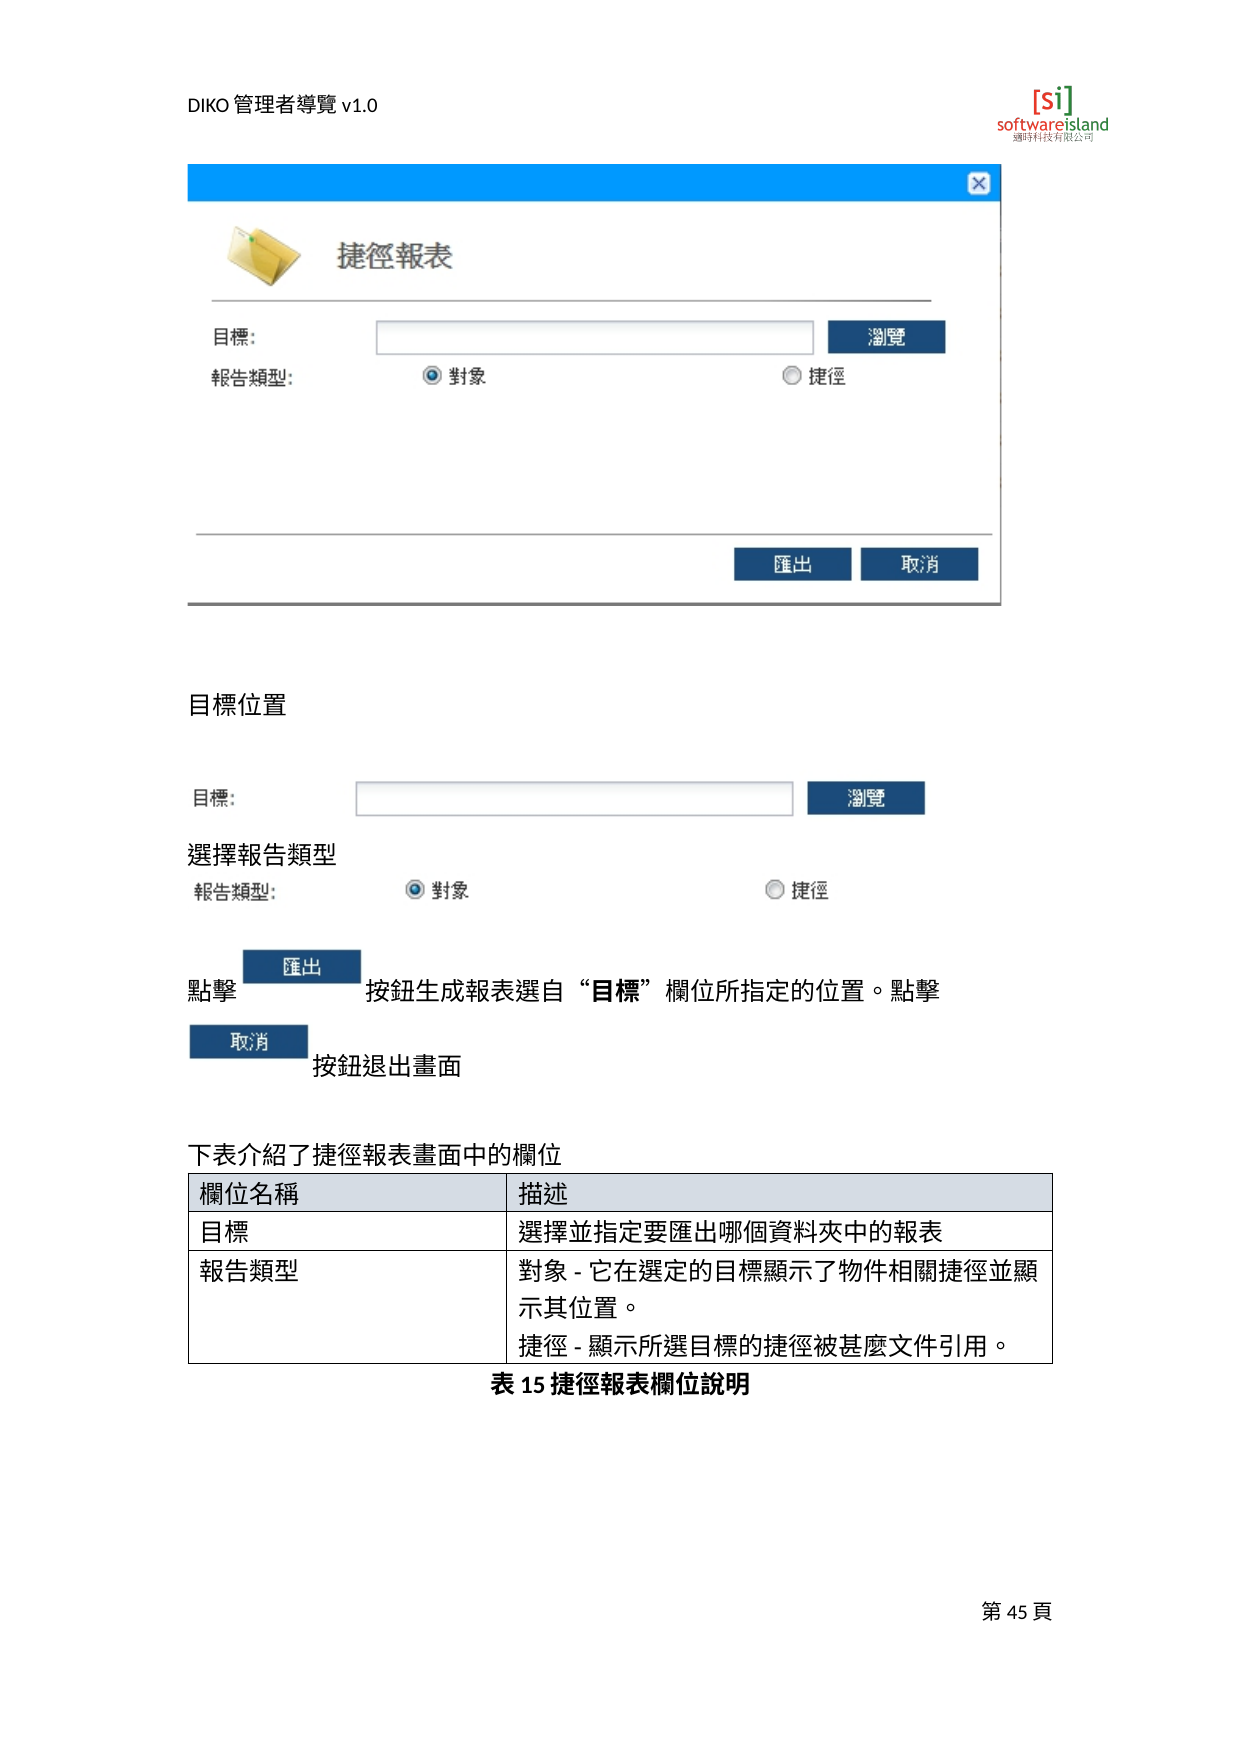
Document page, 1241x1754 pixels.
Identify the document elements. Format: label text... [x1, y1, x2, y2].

table_cell 對象 - 它在選定的目標顯示了物件相關捷徑並顯示其位置。 捷徑 - 顯示所選目標的捷徑被甚麼文件引用。 [507, 1251, 1052, 1363]
text 點擊按鈕生成報表選自“目標”欄位所指定的位置。點擊按鈕退出畫面 [187, 910, 1053, 1097]
table_cell 選擇並指定要匯出哪個資料夾中的報表 [507, 1212, 1052, 1249]
picture [187, 769, 933, 826]
text 表15捷徑報表欄位說明 [187, 1364, 1053, 1402]
picture [187, 872, 902, 909]
text 下表介紹了捷徑報表畫面中的欄位 [187, 1135, 1053, 1172]
text 目標位置 [187, 685, 1053, 722]
table_cell 目標 [189, 1212, 506, 1249]
picture [187, 1022, 313, 1062]
picture [237, 947, 366, 987]
picture [997, 82, 1108, 142]
table_cell 報告類型 [189, 1251, 506, 1363]
picture [187, 164, 1002, 606]
text 選擇報告類型 [187, 835, 1053, 872]
table_header 描述 [507, 1174, 1052, 1211]
table_header 欄位名稱 [189, 1174, 506, 1211]
